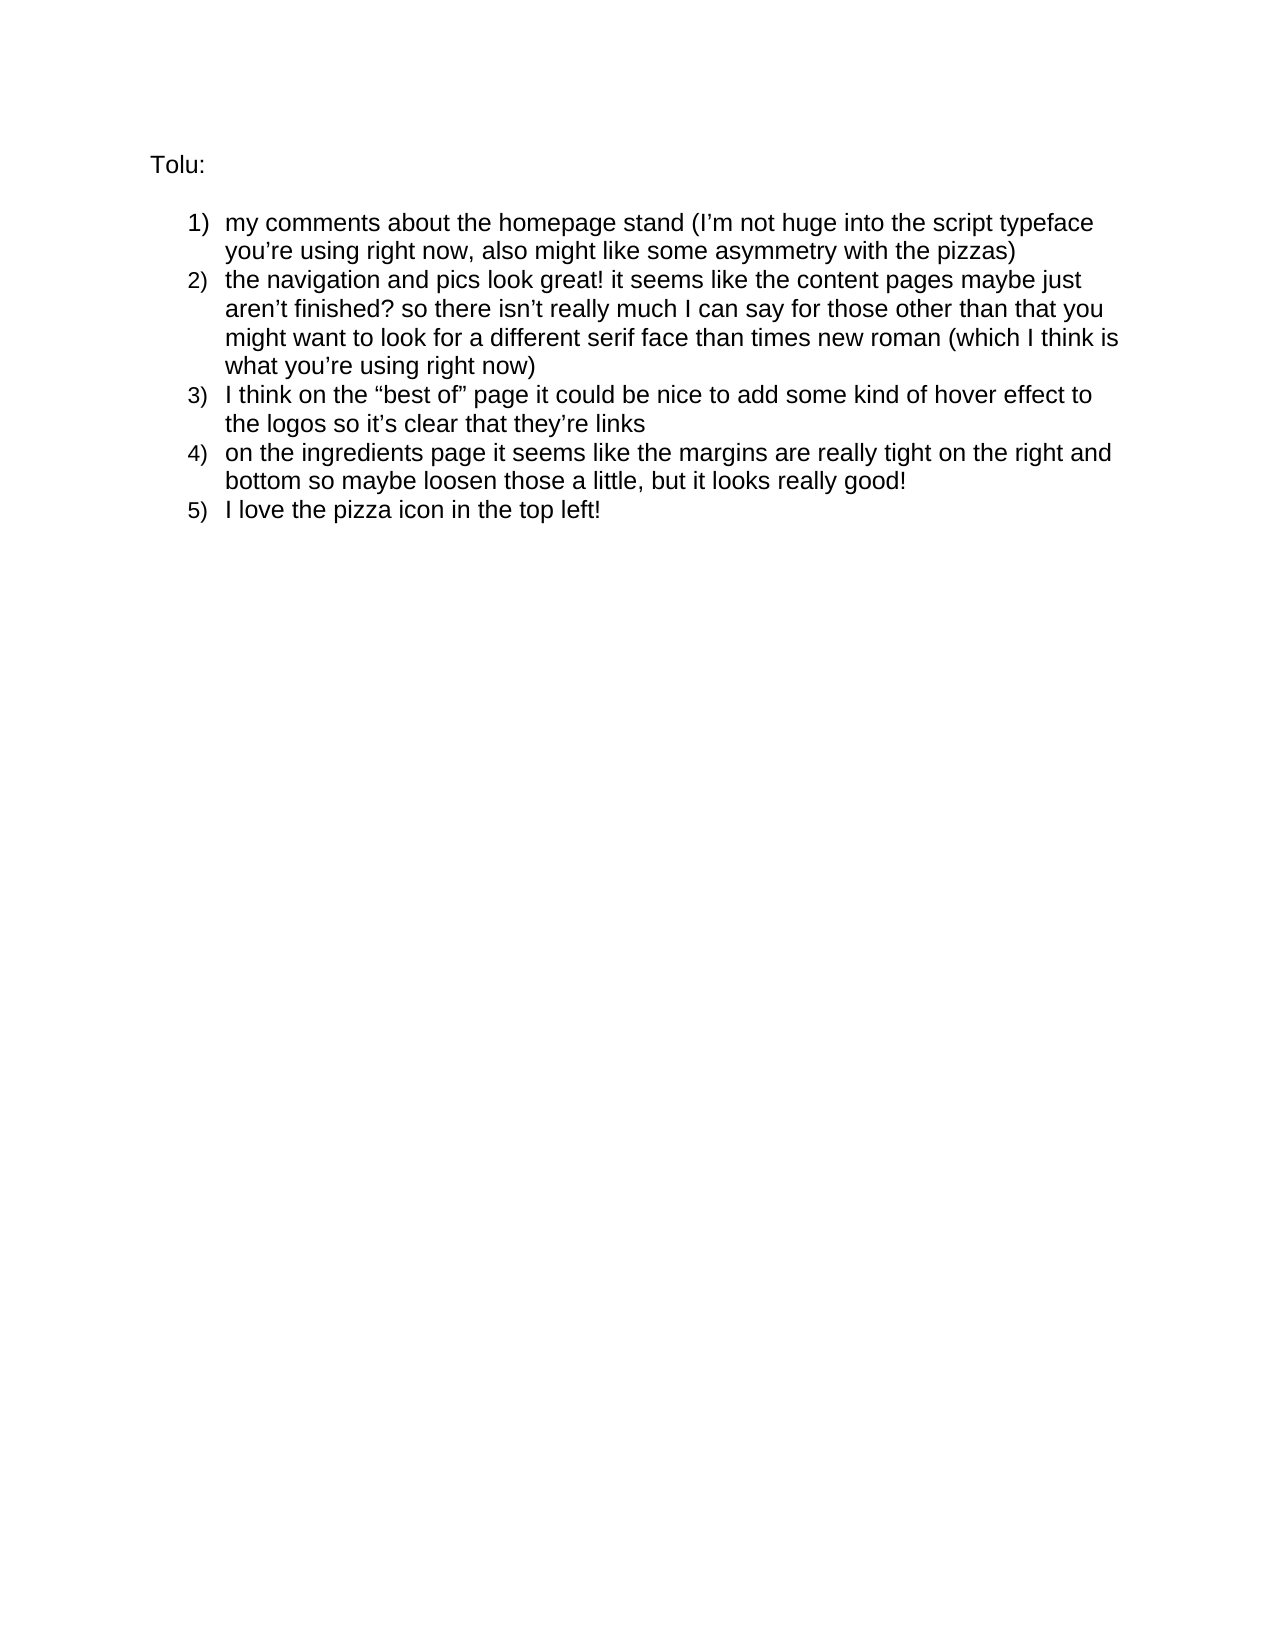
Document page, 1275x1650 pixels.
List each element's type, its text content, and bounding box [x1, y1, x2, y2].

list I think on the “best of” page it could be nice to add some kind of hover effect to the logos so it’s clear that they’re links [187, 380, 1125, 437]
list the navigation and pics look great! it seems like the content pages maybe just aren’t finished? so there isn’t really much I can say for those other than that you might want to look for a different serif face than times new roman (which I think is what you’re using right now) [187, 265, 1125, 380]
text Tolu: [150, 150, 1125, 179]
list on the ingredients page it seems like the margins are really tight on the right and bottom so maybe loosen those a little, but it looks really good! [187, 437, 1125, 495]
list I love the pizza icon in the top left! [187, 495, 1125, 524]
list my comments about the homepage stand (I’m not huge into the script typeface you’re using right now, also might like some asymmetry with the pizzas) [187, 207, 1125, 265]
